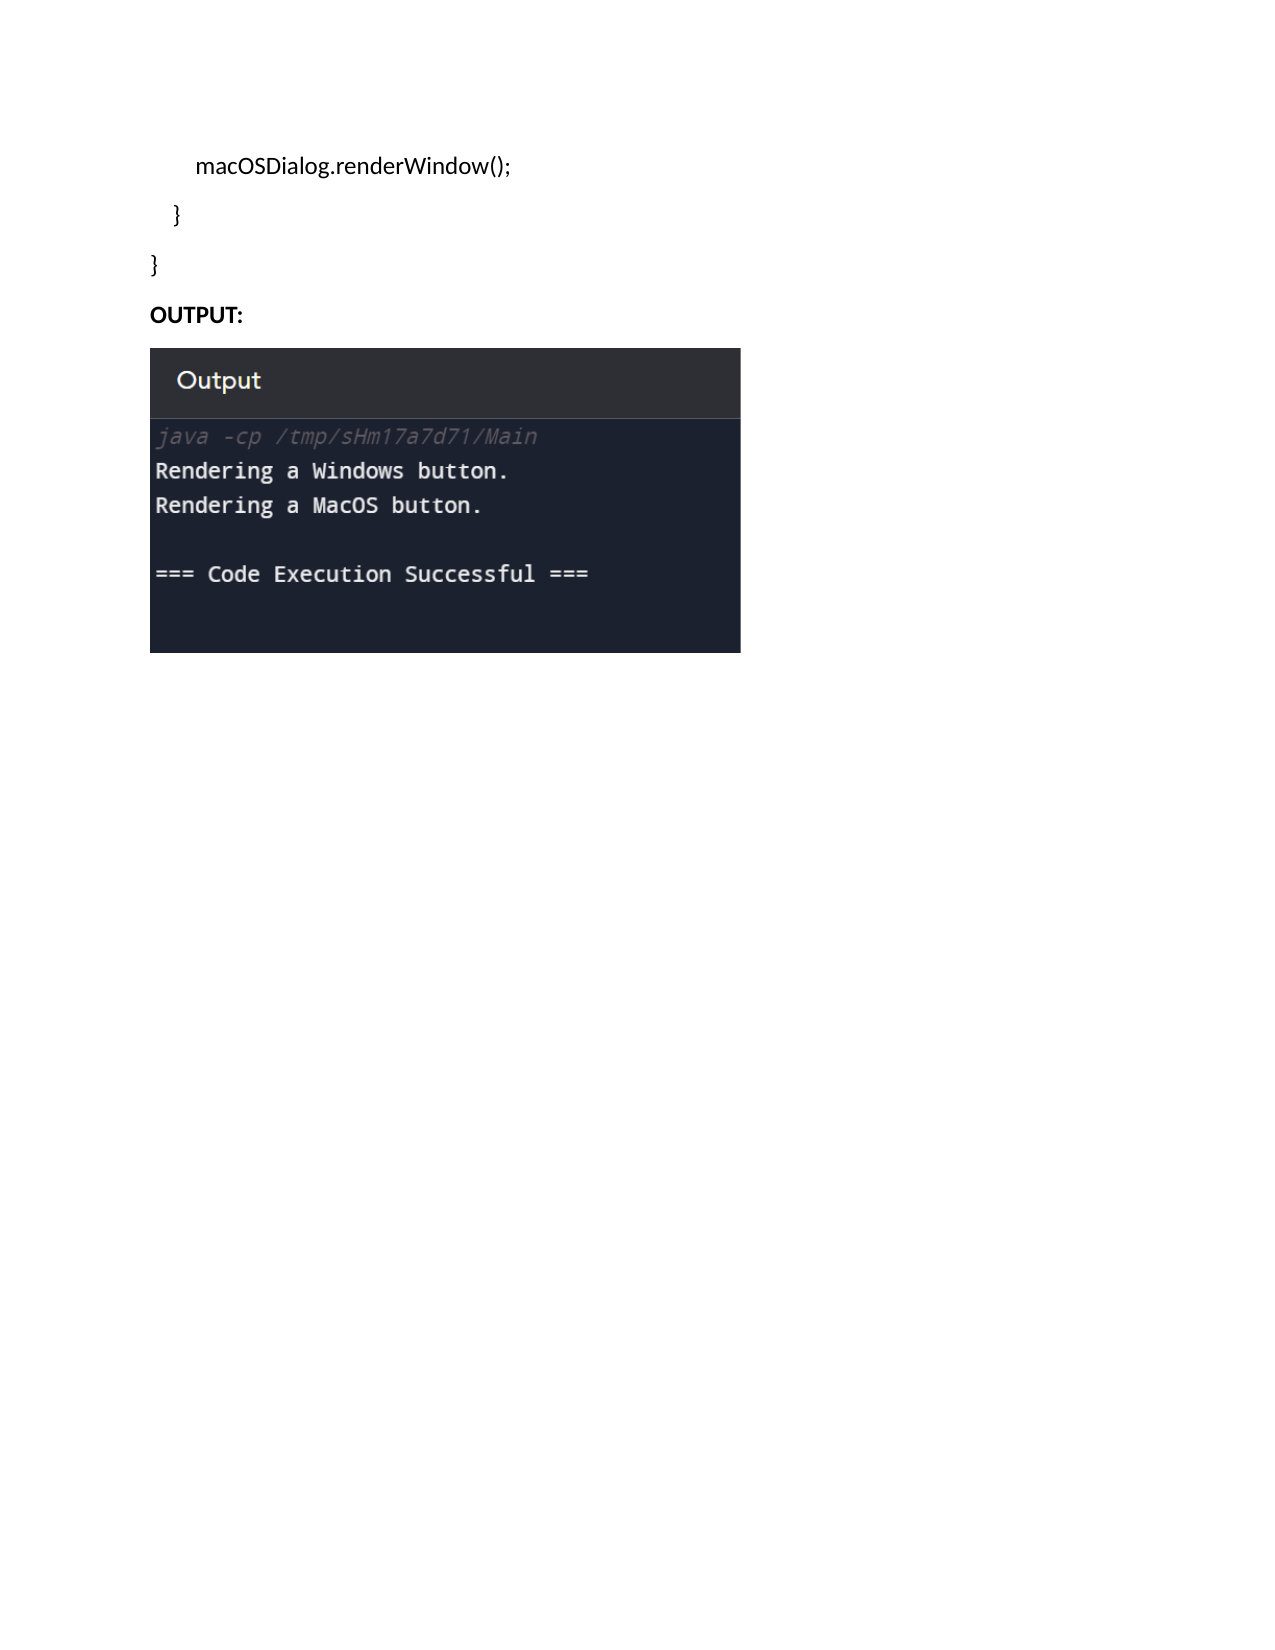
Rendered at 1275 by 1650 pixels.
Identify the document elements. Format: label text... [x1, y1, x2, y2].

text OUTPUT: [150, 299, 1125, 329]
text } [150, 199, 1125, 230]
picture [150, 348, 741, 653]
text macOSDialog.renderWindow(); [150, 150, 1125, 181]
text } [150, 249, 1125, 280]
